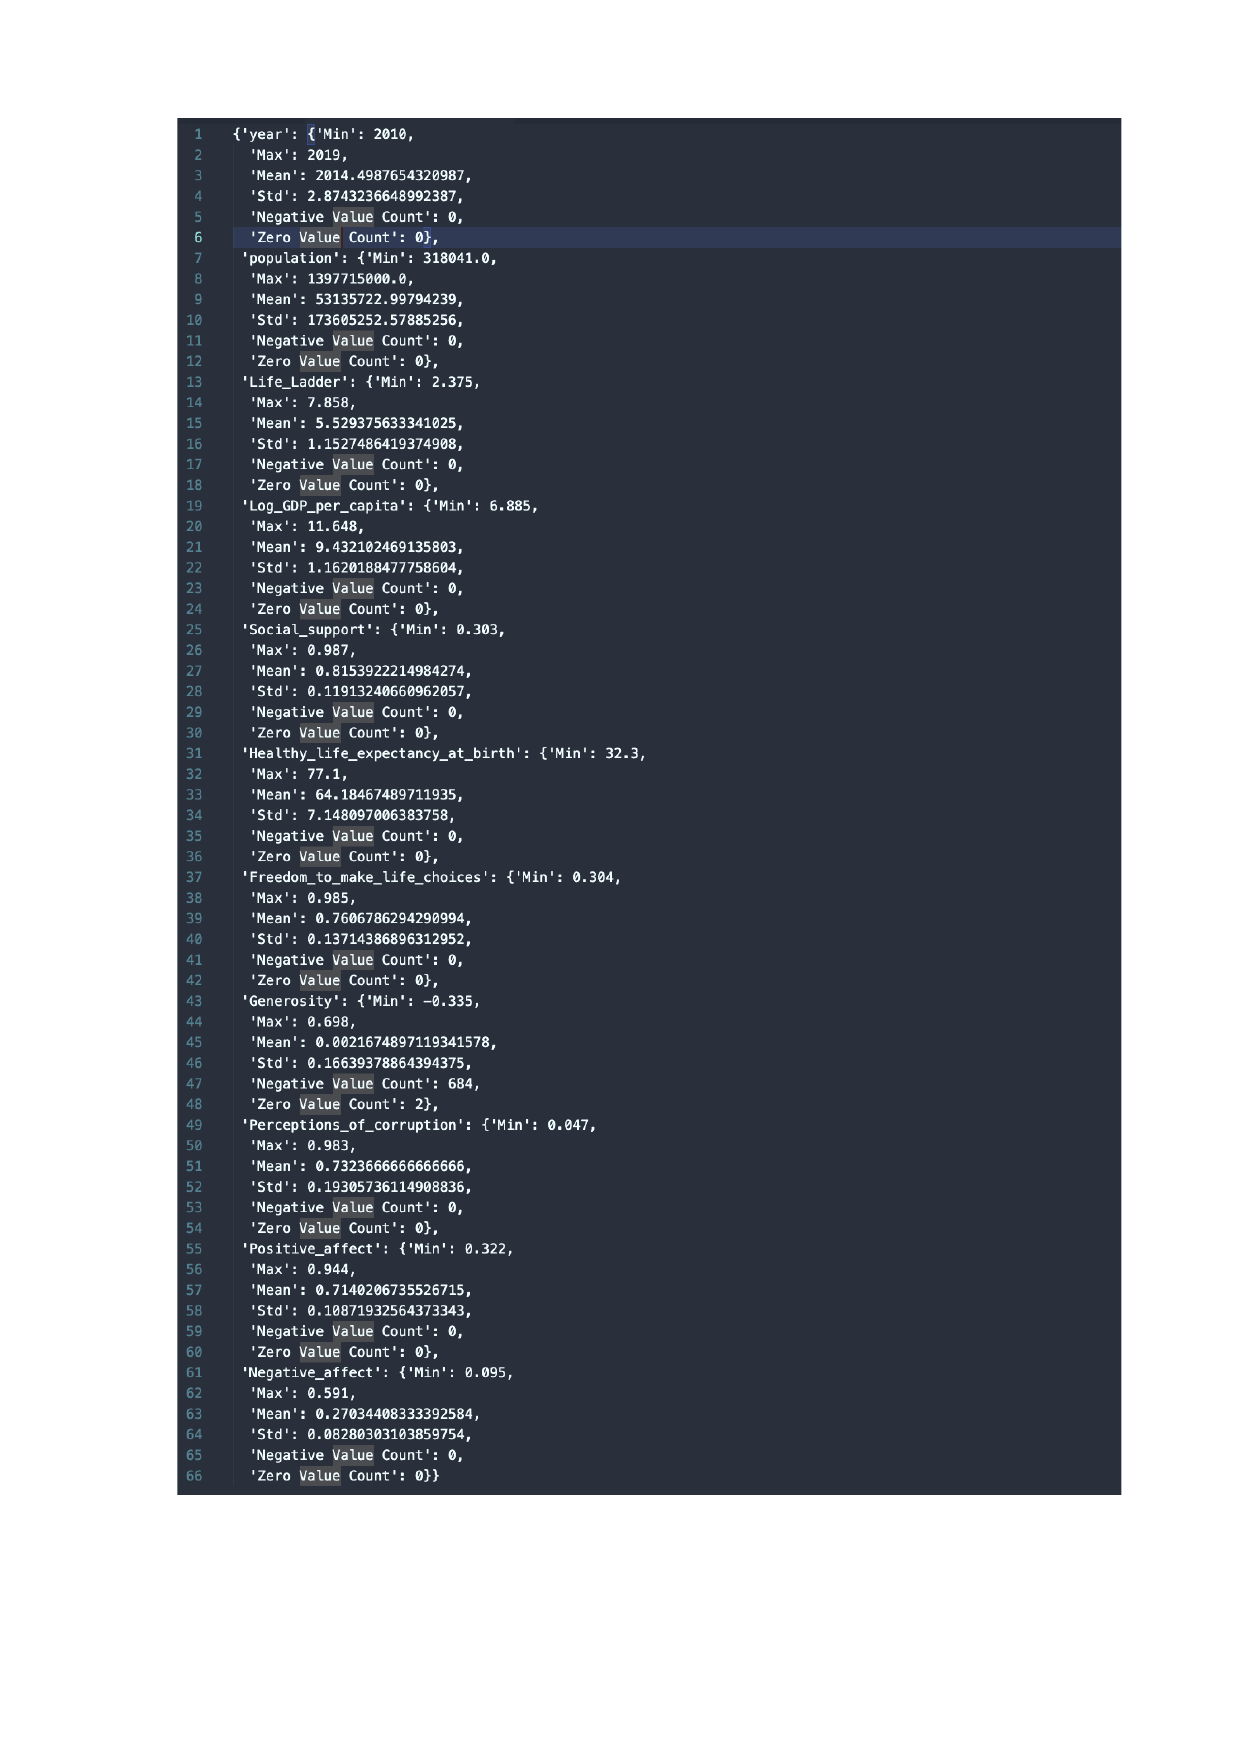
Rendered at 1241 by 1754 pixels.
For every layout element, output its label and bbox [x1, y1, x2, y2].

picture [177, 118, 1122, 1495]
